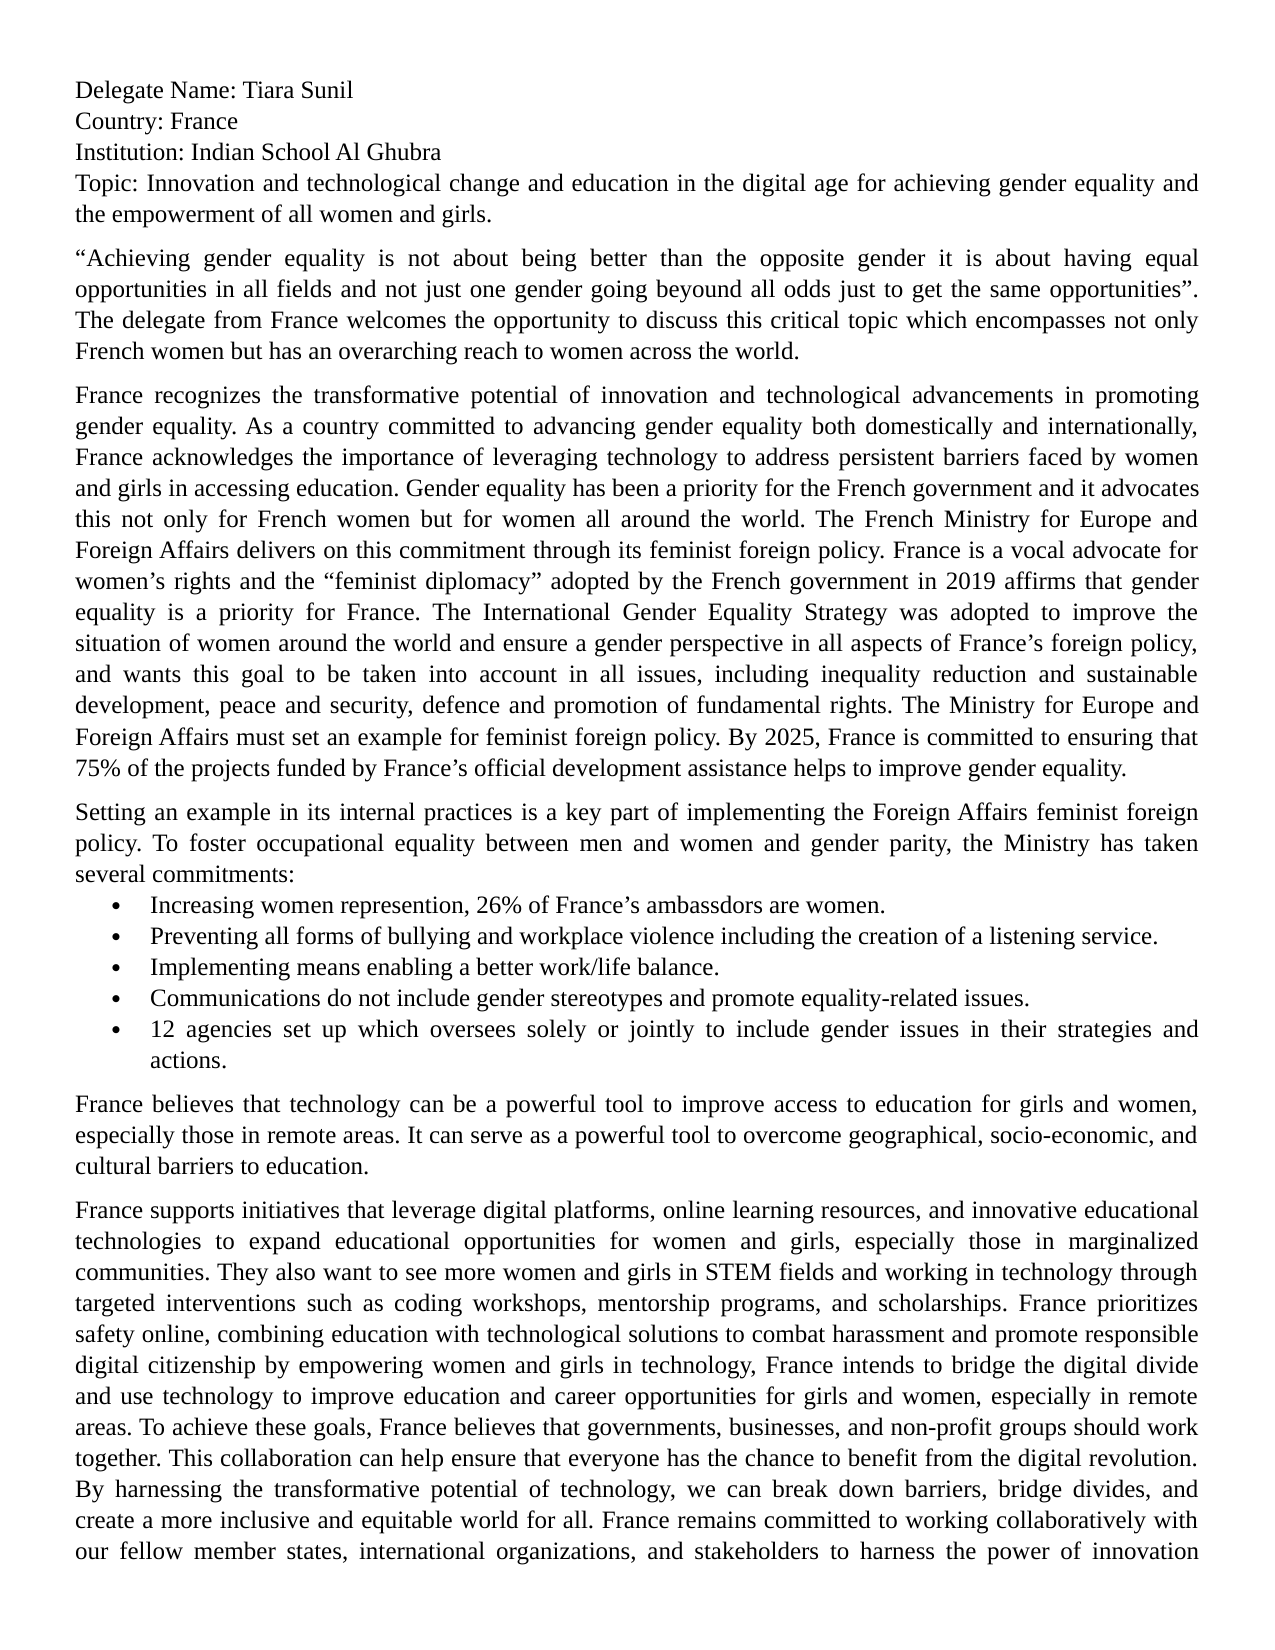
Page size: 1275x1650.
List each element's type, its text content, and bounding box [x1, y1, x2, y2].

text “Achieving gender equality is not about being better than the opposite gender it is about having equal opportunities in all fields and not just one gender going beyound all odds just to get the same opportunities”. The delegate from France welcomes the opportunity to discuss this critical topic which encompasses not only French women but has an overarching reach to women across the world. [75, 243, 1200, 365]
list Communications do not include gender stereotypes and promote equality-related issues. [112, 983, 1200, 1012]
list 12 agencies set up which oversees solely or jointly to include gender issues in their strategies and actions. [112, 1014, 1200, 1074]
text Delegate Name: Tiara Sunil [75, 75, 1200, 104]
list Increasing women represention, 26% of France’s ambassdors are women. [112, 890, 1200, 918]
text Setting an example in its internal practices is a key part of implementing the Foreign Affairs feminist foreign policy. To foster occupational equality between men and women and gender parity, the Ministry has taken several commitments: [75, 797, 1200, 887]
list Implementing means enabling a better work/life balance. [112, 952, 1200, 981]
text Institution: Indian School Al Ghubra [75, 137, 1200, 166]
list Preventing all forms of bullying and workplace violence including the creation of a listening service. [112, 921, 1200, 949]
text France believes that technology can be a powerful tool to improve access to education for girls and women, especially those in remote areas. It can serve as a powerful tool to overcome geographical, socio-economic, and cultural barriers to education. [75, 1089, 1200, 1180]
text France recognizes the transformative potential of innovation and technological advancements in promoting gender equality. As a country committed to advancing gender equality both domestically and internationally, France acknowledges the importance of leveraging technology to address persistent barriers faced by women and girls in accessing education. Gender equality has been a priority for the French government and it advocates this not only for French women but for women all around the world. The French Ministry for Europe and Foreign Affairs delivers on this commitment through its feminist foreign policy. France is a vocal advocate for women’s rights and the “feminist diplomacy” adopted by the French government in 2019 affirms that gender equality is a priority for France. The International Gender Equality Strategy was adopted to improve the situation of women around the world and ensure a gender perspective in all aspects of France’s foreign policy, and wants this goal to be taken into account in all issues, including inequality reduction and sustainable development, peace and security, defence and promotion of fundamental rights. The Ministry for Europe and Foreign Affairs must set an example for feminist foreign policy. By 2025, France is committed to ensuring that 75% of the projects funded by France’s official development assistance helps to improve gender equality. [75, 380, 1200, 781]
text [75, 1195, 1200, 1565]
text Country: France [75, 106, 1200, 135]
text Topic: Innovation and technological change and education in the digital age for achieving gender equality and the empowerment of all women and girls. [75, 168, 1200, 228]
